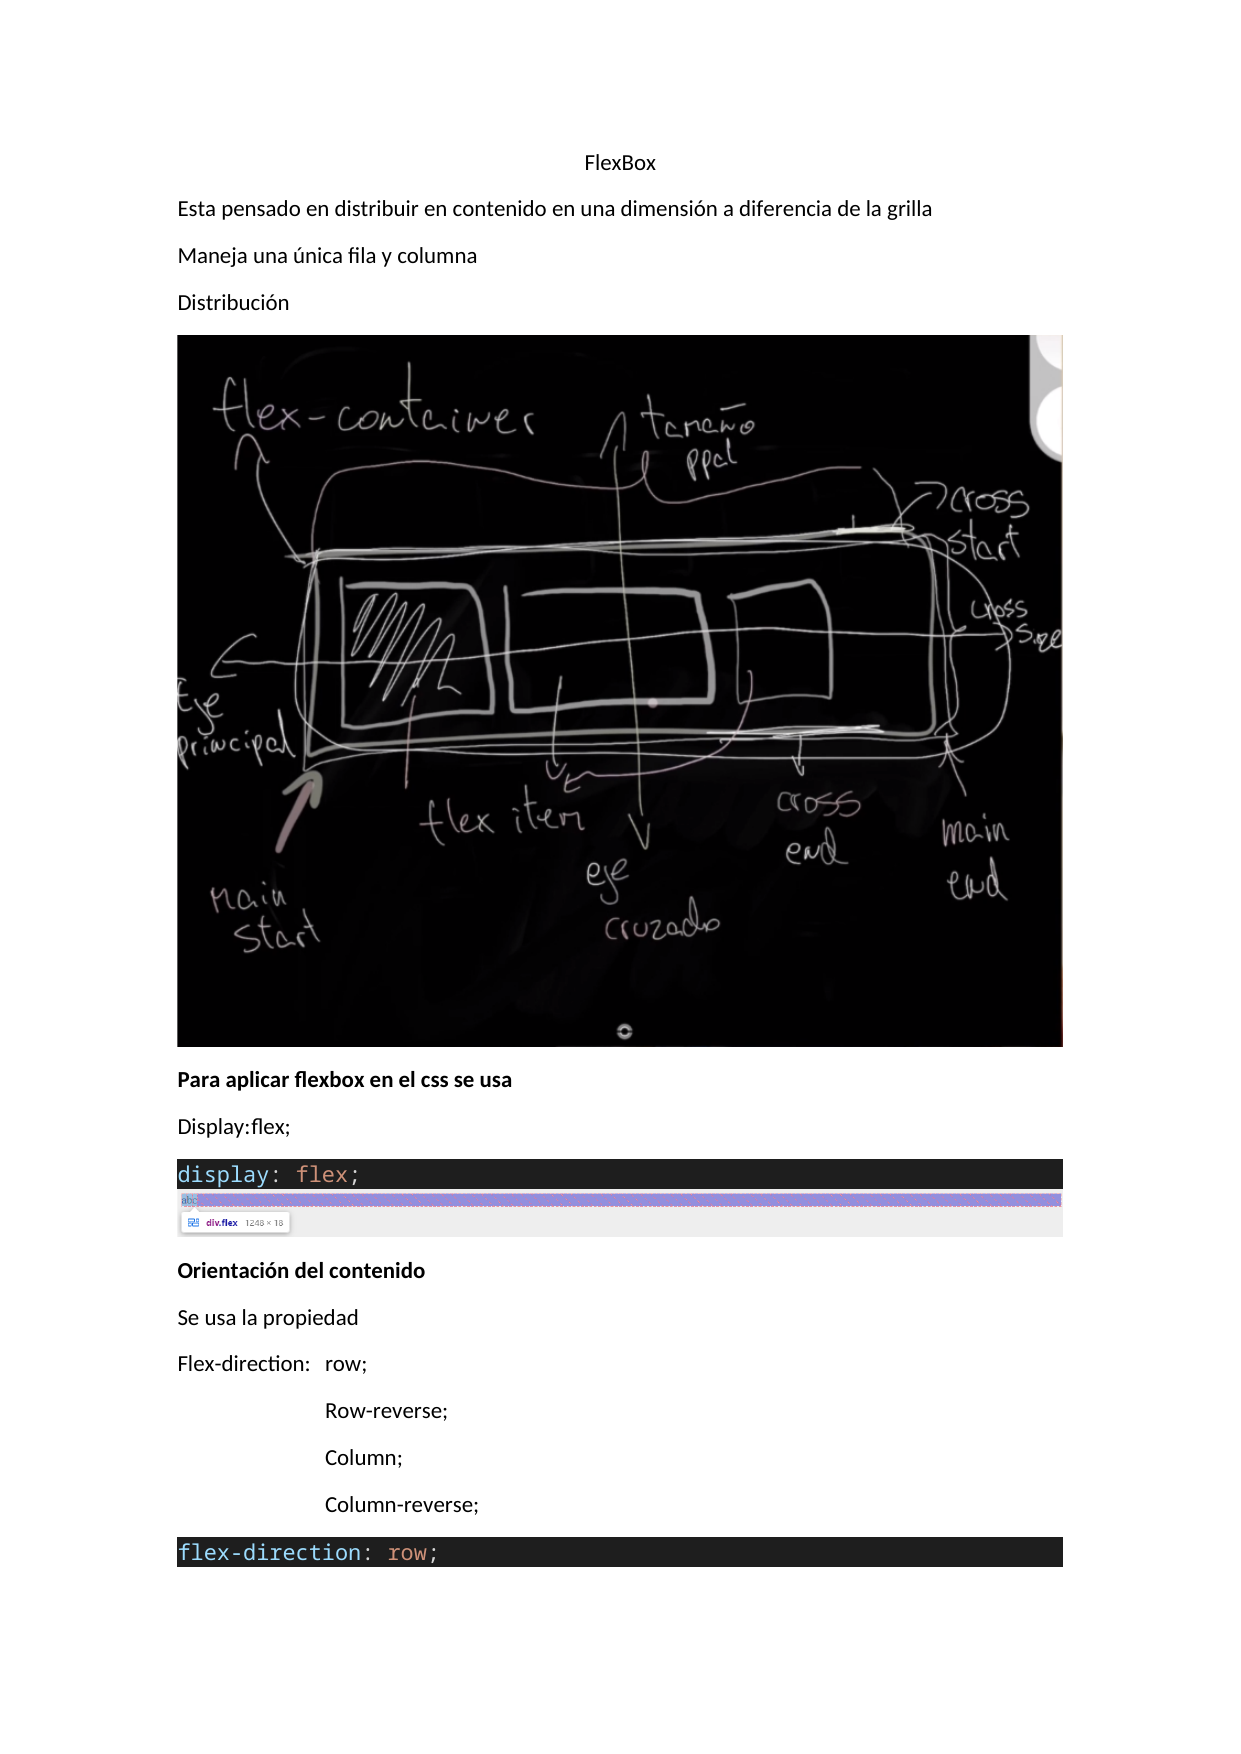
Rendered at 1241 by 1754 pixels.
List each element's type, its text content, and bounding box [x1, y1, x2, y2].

text flex-direction: row; [177, 1537, 1063, 1567]
picture [177, 335, 1063, 1047]
text display: flex; [177, 1159, 1063, 1189]
text Column-reverse; [177, 1490, 1063, 1518]
text Flex-direction: row; [177, 1349, 1063, 1378]
text Column; [177, 1443, 1063, 1471]
picture [177, 1189, 1063, 1237]
text Se usa la propiedad [177, 1303, 1063, 1331]
text Esta pensado en distribuir en contenido en una dimensión a diferencia de la grilla [177, 194, 1063, 222]
text Orientación del contenido [177, 1256, 1063, 1284]
text FlexBox [177, 148, 1063, 176]
text Display: flex; [177, 1112, 1063, 1141]
text Row-reverse; [177, 1396, 1063, 1424]
text Maneja una única fila y columna [177, 241, 1063, 269]
text Distribución [177, 288, 1063, 316]
text Para aplicar flexbox en el css se usa [177, 1066, 1063, 1094]
